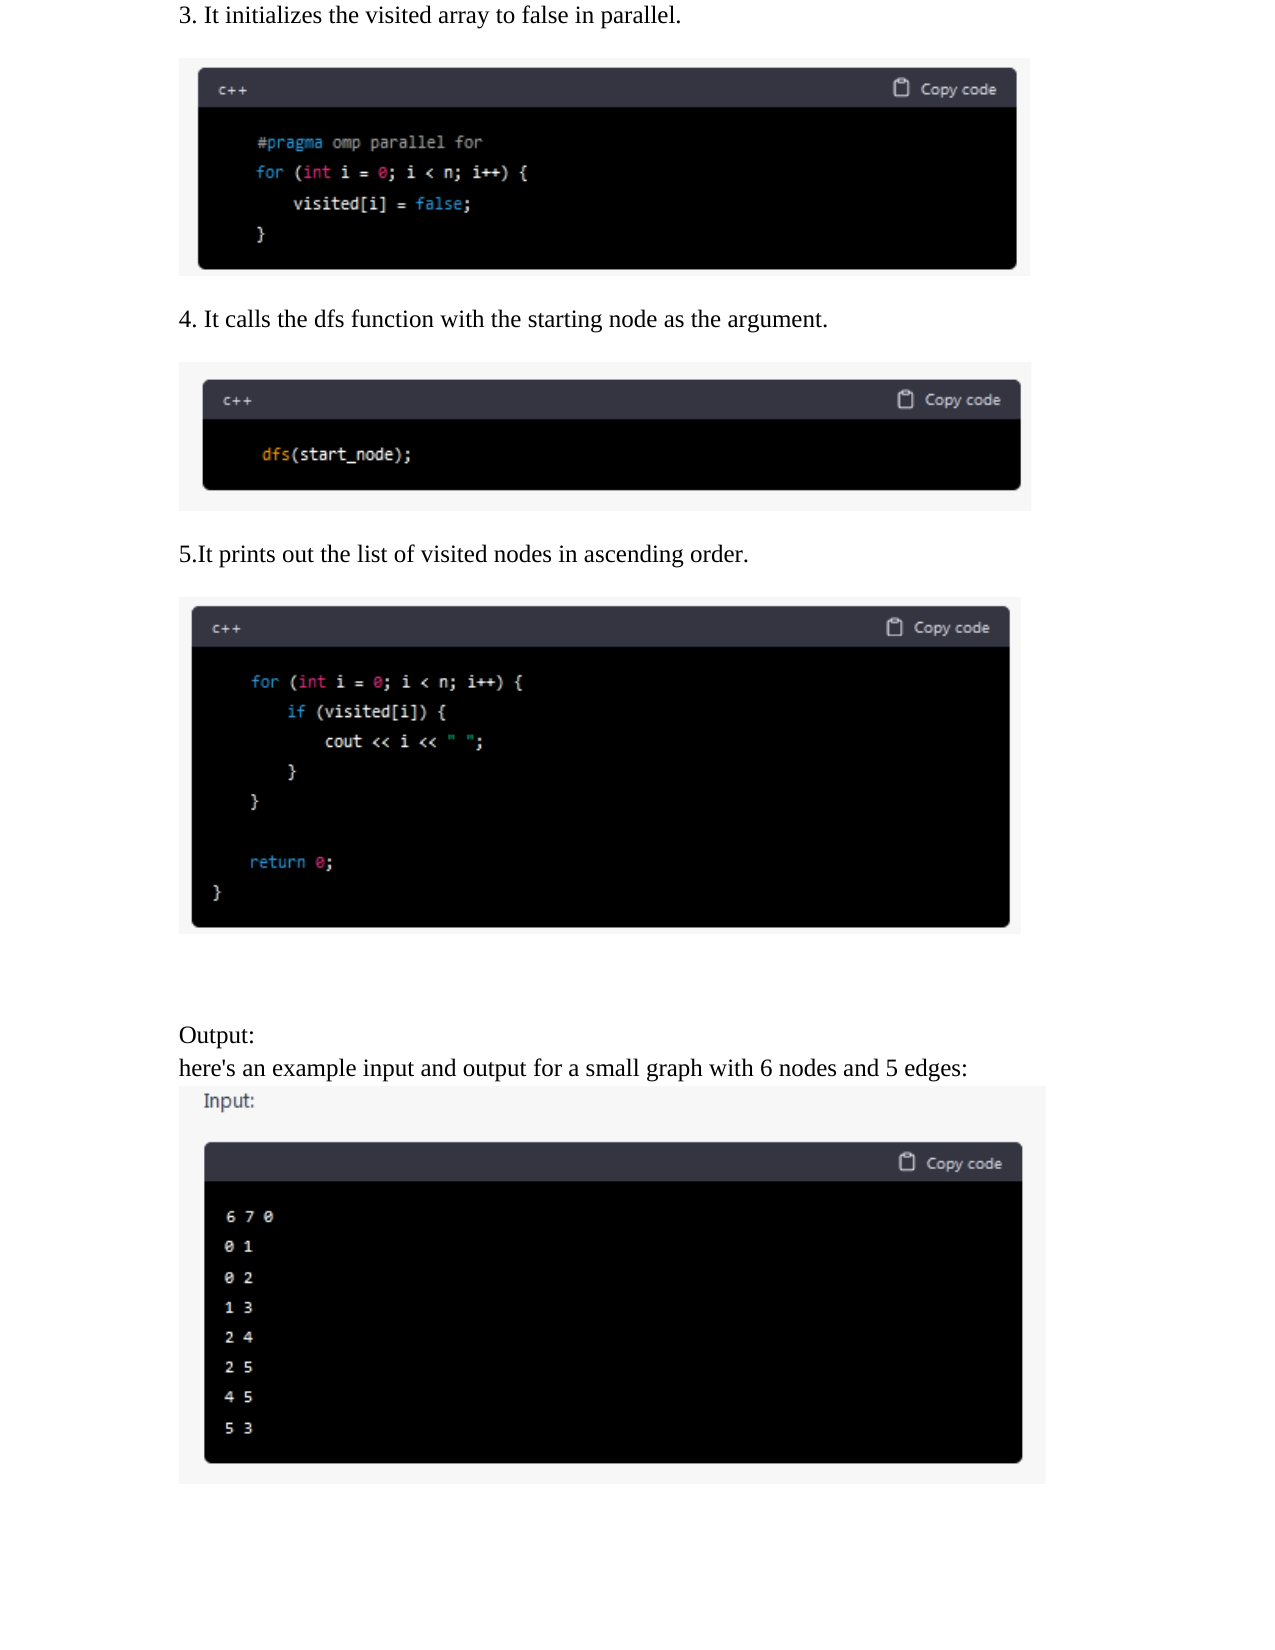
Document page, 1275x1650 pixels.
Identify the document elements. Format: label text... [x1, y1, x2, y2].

picture [178, 597, 1021, 934]
picture [178, 1086, 1046, 1484]
text 4. It calls the dfs function with the starting node as the argument. [178, 304, 1125, 333]
picture [178, 58, 1030, 276]
text 5.It prints out the list of visited nodes in ascending order. [178, 539, 1125, 568]
text Output: [178, 1020, 1125, 1049]
text here's an example input and output for a small graph with 6 nodes and 5 edges: [178, 1053, 1125, 1082]
text 3. It initializes the visited array to false in parallel. [178, 0, 1125, 29]
picture [178, 362, 1032, 511]
